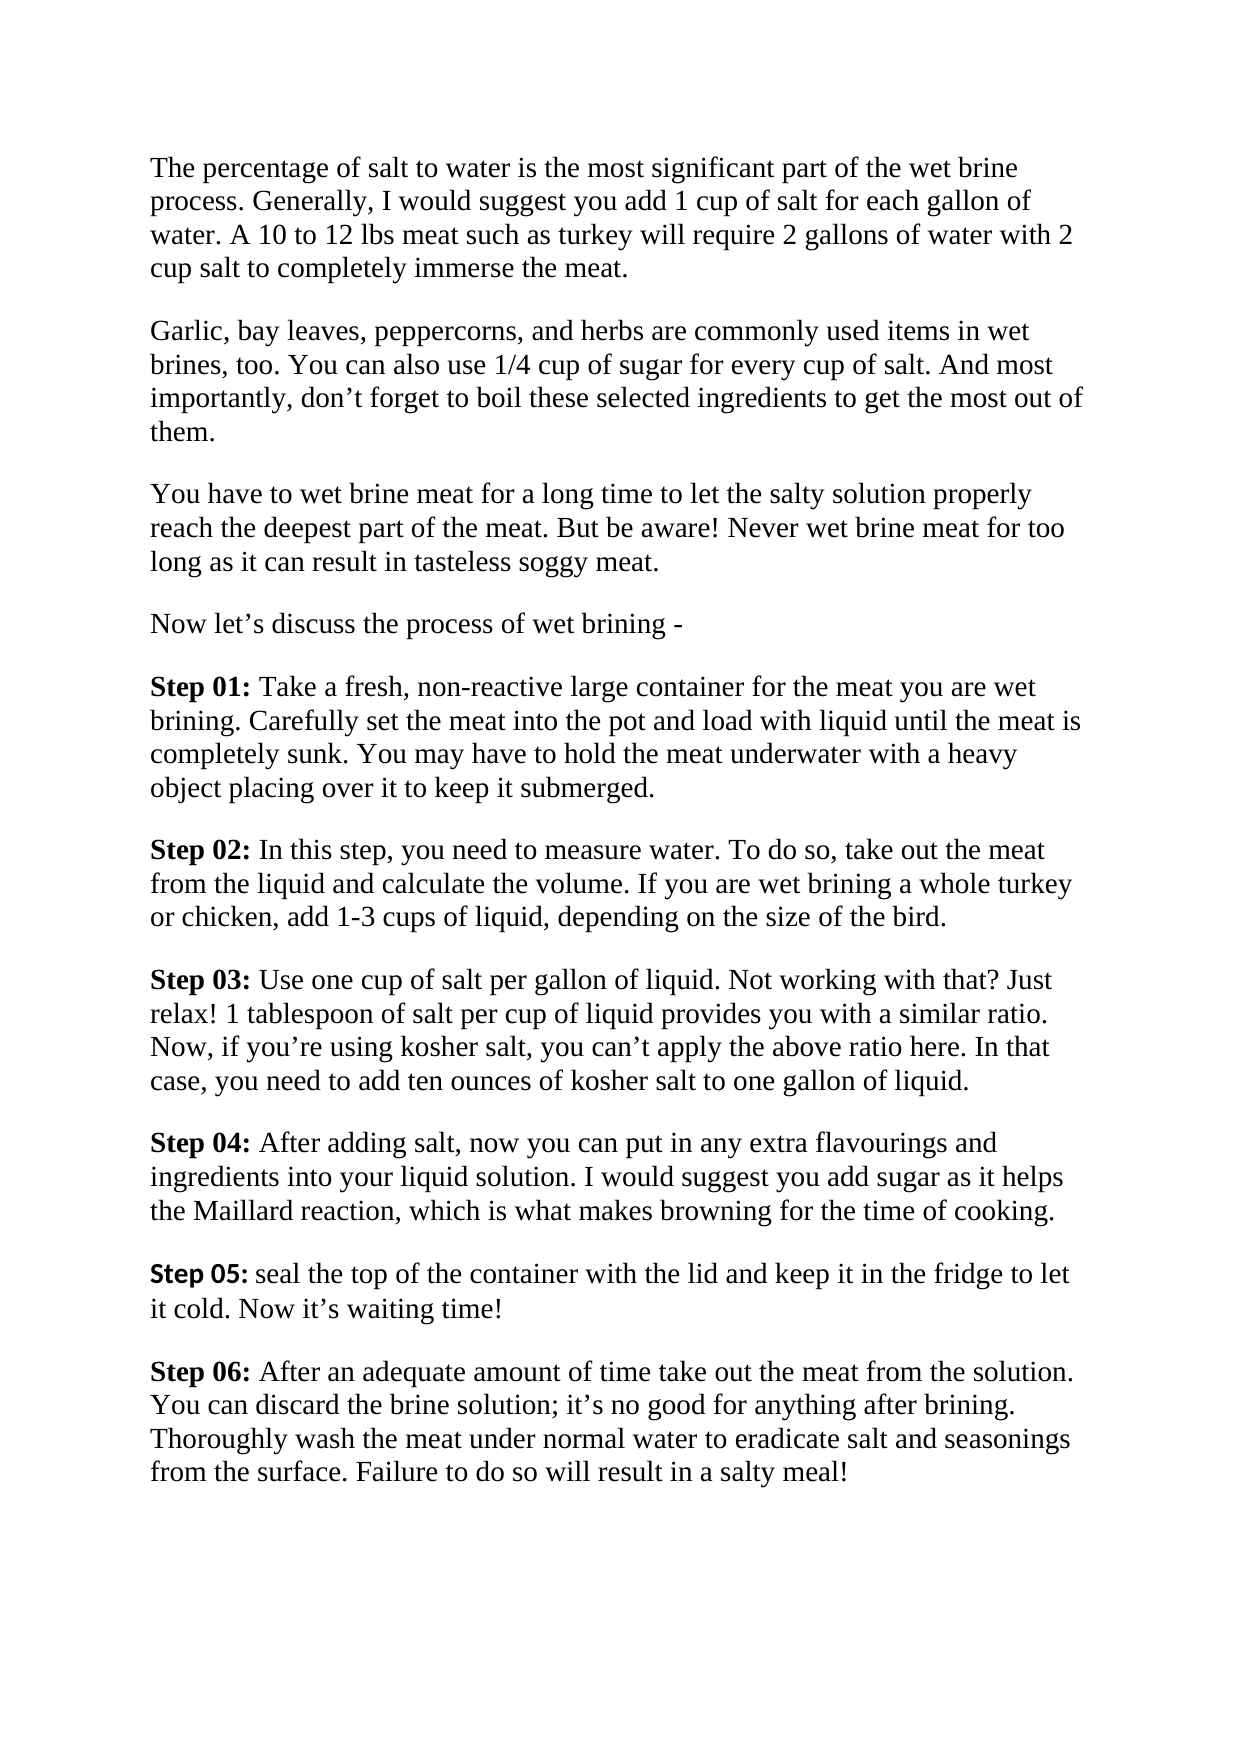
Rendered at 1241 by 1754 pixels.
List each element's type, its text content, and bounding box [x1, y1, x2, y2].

text Step 04: After adding salt, now you can put in any extra flavourings and ingredients into your liquid solution. I would suggest you add sugar as it helps the Maillard reaction, which is what makes browning for the time of cooking. [150, 1126, 1090, 1226]
text Step 02: In this step, you need to measure water. To do so, take out the meat from the liquid and calculate the volume. If you are wet brining a whole turkey or chicken, add 1-3 cups of liquid, depending on the size of the bird. [150, 832, 1090, 933]
text You have to wet brine meat for a long time to let the salty solution properly reach the deepest part of the meat. But be aware! Never wet brine meat for too long as it can result in tasteless soggy meat. [150, 477, 1090, 577]
text The percentage of salt to water is the most significant part of the wet brine process. Generally, I would suggest you add 1 cup of salt for each gallon of water. A 10 to 12 lbs meat such as turkey will require 2 gallons of water with 2 cup salt to completely immerse the meat. [150, 150, 1090, 284]
text Step 06: After an adequate amount of time take out the meat from the solution. You can discard the brine solution; it’s no good for anything after brining. Thoroughly wash the meat under normal water to eradicate salt and seasonings from the surface. Failure to do so will result in a salty meal! [150, 1354, 1090, 1488]
text Step 03: Use one cup of salt per gallon of liquid. Not working with that? Just relax! 1 tablespoon of salt per cup of liquid provides you with a similar ratio. Now, if you’re using kosher salt, you can’t apply the above ratio here. In that case, you need to add ten ounces of kosher salt to one gallon of liquid. [150, 962, 1090, 1096]
text Step 01: Take a fresh, non-reactive large container for the meat you are wet brining. Carefully set the meat into the pot and load with liquid until the meat is completely sunk. You may have to hold the meat underwater with a heavy object placing over it to keep it submerged. [150, 669, 1090, 803]
text Garlic, bay leaves, peppercorns, and herbs are commonly used items in wet brines, too. You can also use 1/4 cup of sugar for every cup of salt. And most importantly, don’t forget to boil these selected ingredients to get the most out of them. [150, 313, 1090, 447]
text Now let’s discuss the process of wet brining - [150, 606, 1090, 640]
text Step 05: seal the top of the container with the lid and keep it in the fridge to let it cold. Now it’s waiting time! [150, 1255, 1090, 1324]
